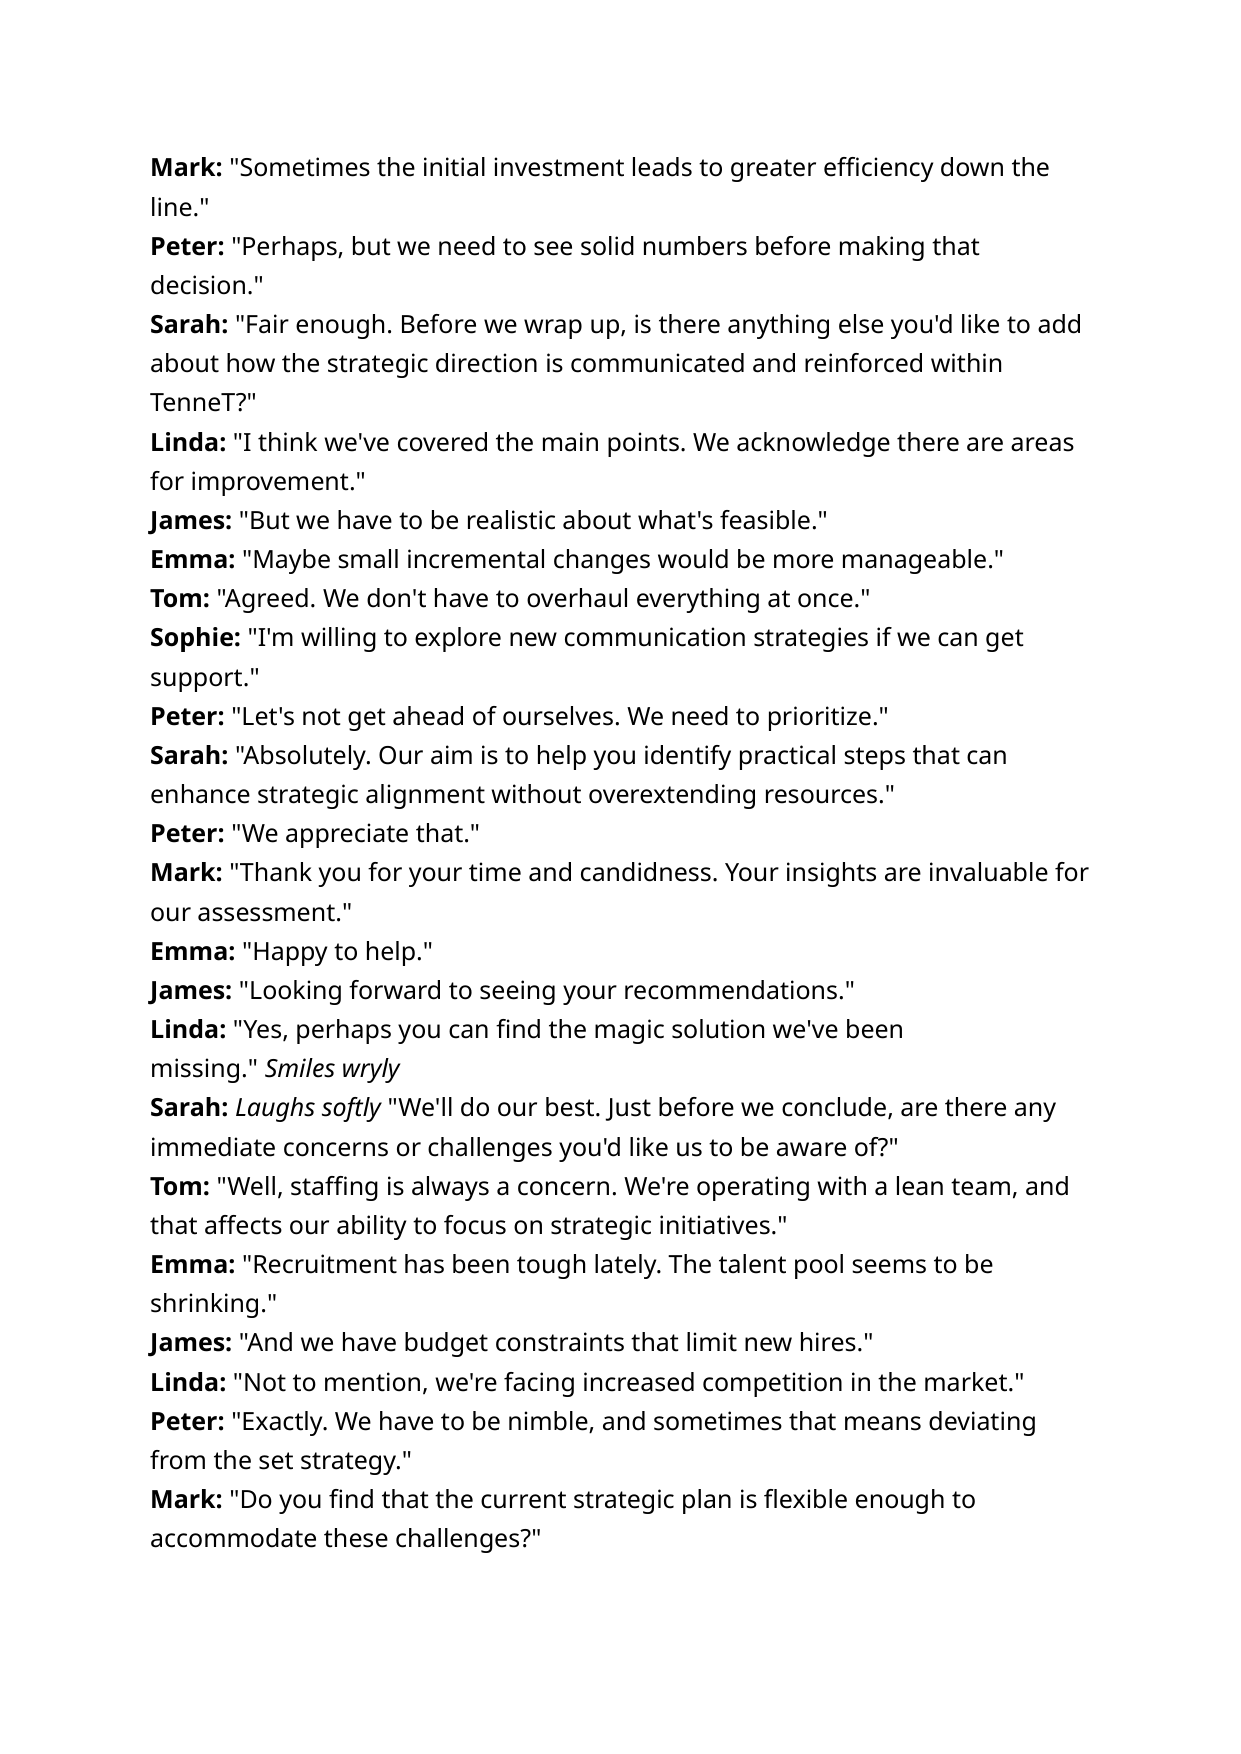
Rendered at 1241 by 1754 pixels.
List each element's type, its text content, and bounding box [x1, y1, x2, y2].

text Linda: "Yes, perhaps you can find the magic solution we've been missing." Smiles wryly [150, 1012, 1090, 1085]
text Linda: "Not to mention, we're facing increased competition in the market." [150, 1364, 1090, 1398]
text Sarah: "Fair enough. Before we wrap up, is there anything else you'd like to add about how the strategic direction is communicated and reinforced within TenneT?" [150, 307, 1090, 419]
text Peter: "Let's not get ahead of ourselves. We need to prioritize." [150, 698, 1090, 732]
text Emma: "Maybe small incremental changes would be more manageable." [150, 542, 1090, 576]
text Sophie: "I'm willing to explore new communication strategies if we can get support." [150, 620, 1090, 693]
text Tom: "Well, staffing is always a concern. We're operating with a lean team, and that affects our ability to focus on strategic initiatives." [150, 1168, 1090, 1242]
text James: "And we have budget constraints that limit new hires." [150, 1325, 1090, 1359]
text Sarah: "Absolutely. Our aim is to help you identify practical steps that can enhance strategic alignment without overextending resources." [150, 737, 1090, 811]
text Linda: "I think we've covered the main points. We acknowledge there are areas for improvement." [150, 424, 1090, 497]
text James: "Looking forward to seeing your recommendations." [150, 972, 1090, 1007]
text Tom: "Agreed. We don't have to overhaul everything at once." [150, 581, 1090, 615]
text Peter: "We appreciate that." [150, 816, 1090, 850]
text Mark: "Thank you for your time and candidness. Your insights are invaluable for our assessment." [150, 855, 1090, 928]
text Emma: "Happy to help." [150, 933, 1090, 967]
text Peter: "Perhaps, but we need to see solid numbers before making that decision." [150, 228, 1090, 302]
text Mark: "Do you find that the current strategic plan is flexible enough to accommodate these challenges?" [150, 1482, 1090, 1555]
text Mark: "Sometimes the initial investment leads to greater efficiency down the line." [150, 150, 1090, 223]
text Sarah: Laughs softly "We'll do our best. Just before we conclude, are there any immediate concerns or challenges you'd like us to be aware of?" [150, 1090, 1090, 1163]
text James: "But we have to be realistic about what's feasible." [150, 502, 1090, 537]
text Peter: "Exactly. We have to be nimble, and sometimes that means deviating from the set strategy." [150, 1403, 1090, 1477]
text Emma: "Recruitment has been tough lately. The talent pool seems to be shrinking." [150, 1247, 1090, 1320]
